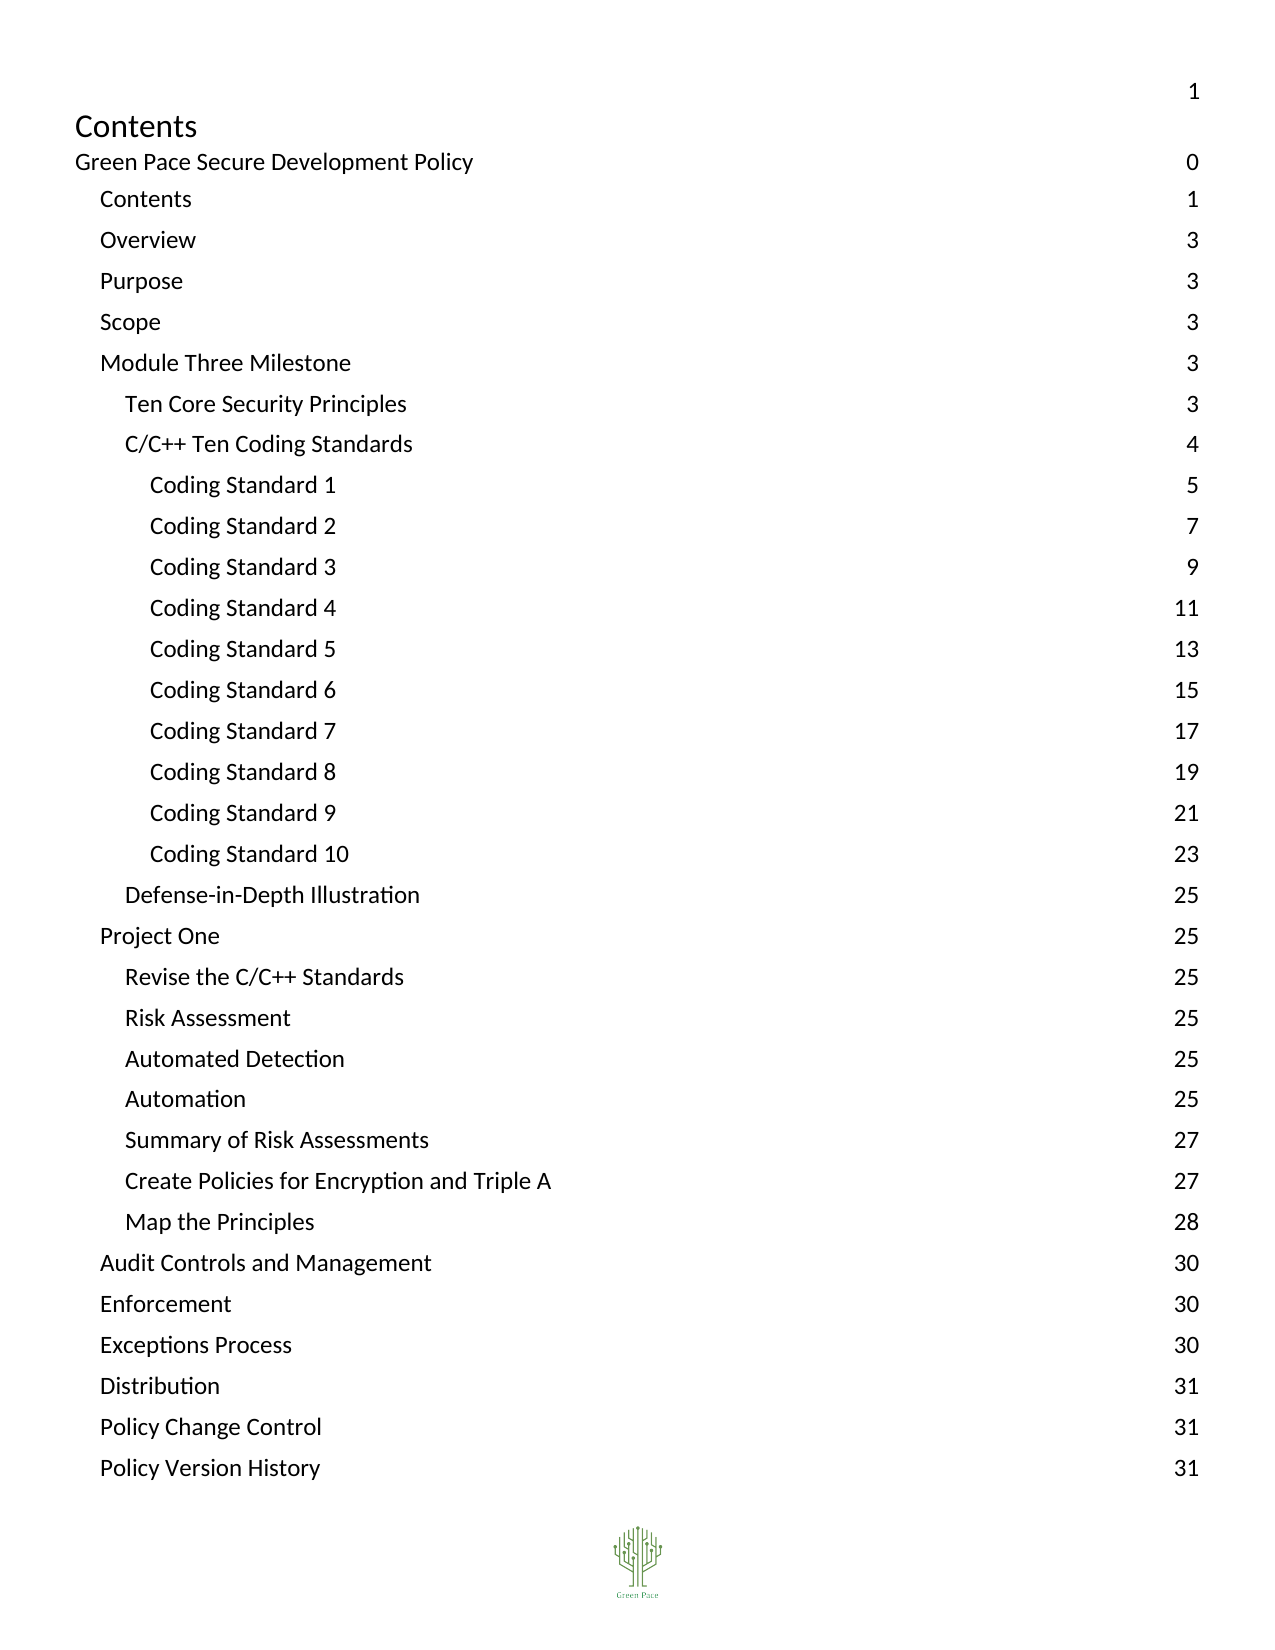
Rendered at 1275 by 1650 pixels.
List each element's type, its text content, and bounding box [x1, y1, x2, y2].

subtitle Contents [75, 106, 1200, 146]
picture [605, 1521, 670, 1606]
